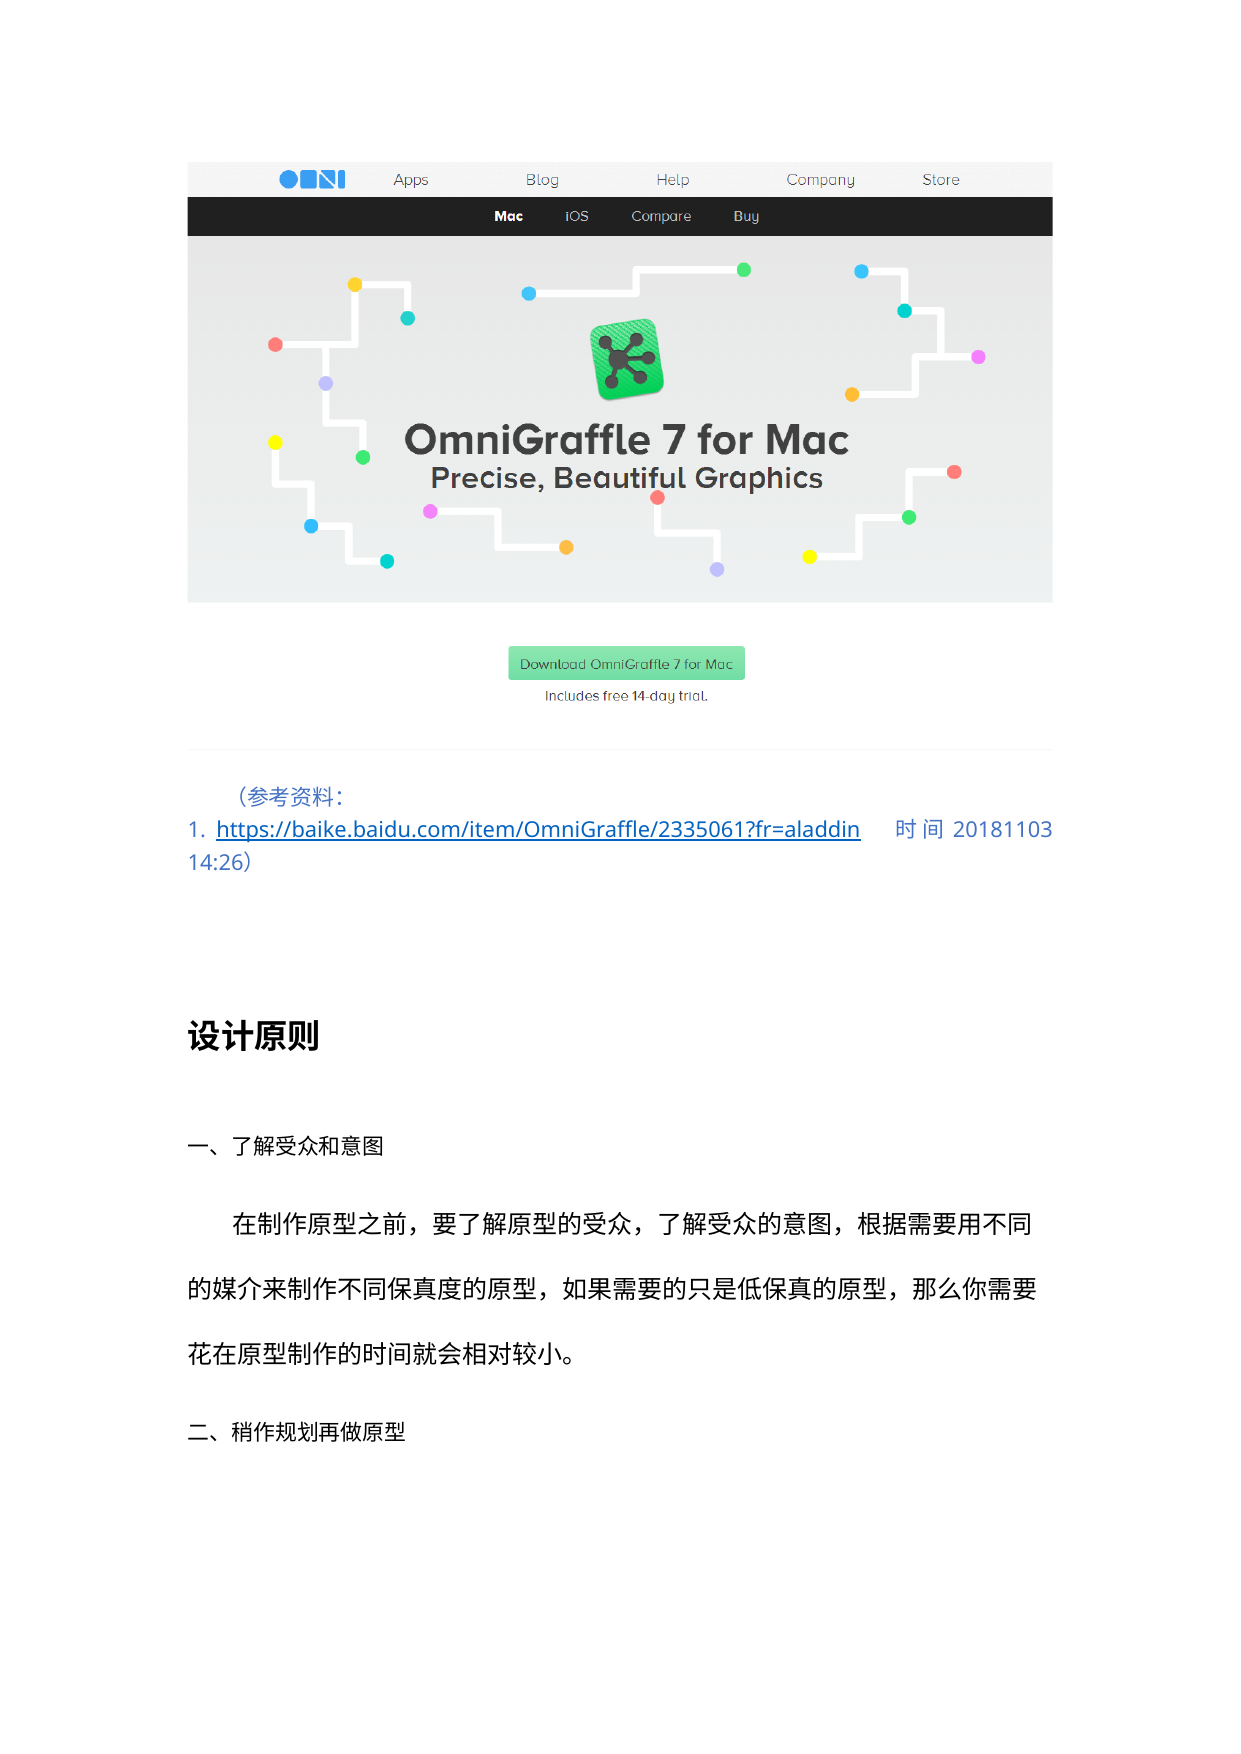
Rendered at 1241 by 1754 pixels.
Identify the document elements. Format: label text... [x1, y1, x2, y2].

subtitle 设计原则 [187, 1002, 1053, 1067]
text 1. https://baike.baidu.com/item/OmniGraffle/2335061?fr=aladdin 时间20181103 14:26） [187, 812, 1053, 877]
text 一、了解受众和意图 [187, 1129, 1053, 1161]
text 在制作原型之前，要了解原型的受众，了解受众的意图，根据需要用不同的媒介来制作不同保真度的原型，如果需要的只是低保真的原型，那么你需要花在原型制作的时间就会相对较小。 [187, 1190, 1053, 1385]
text 二、稍作规划再做原型 [187, 1414, 1053, 1447]
list （参考资料： [225, 779, 1053, 812]
picture [187, 162, 1053, 750]
